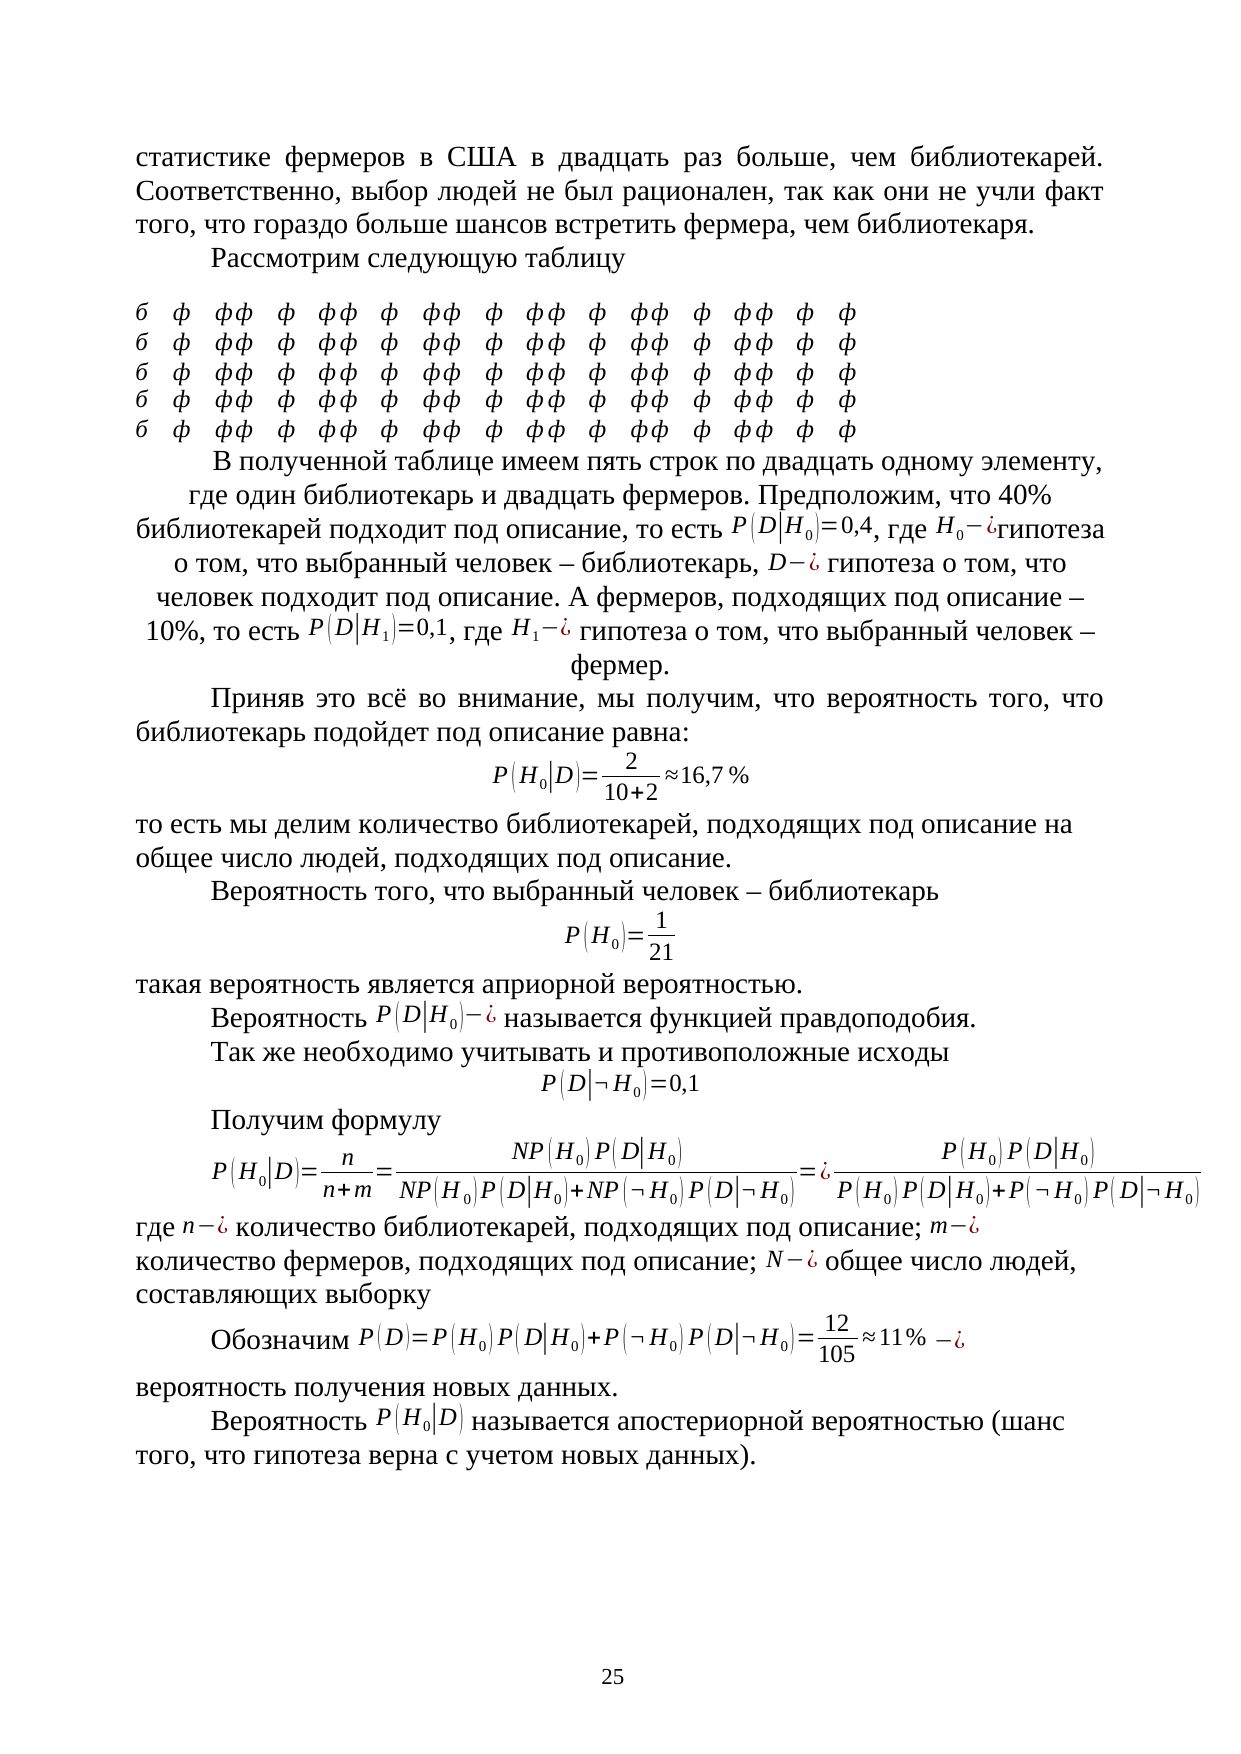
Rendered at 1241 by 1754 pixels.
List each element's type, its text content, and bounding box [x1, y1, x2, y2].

text Так же необходимо учитывать и противоположные исходы [135, 1034, 1105, 1068]
text Обозначим вероятность получения новых данных. [135, 1310, 1105, 1402]
text Рассмотрим следующую таблицу [135, 240, 1105, 274]
text такая вероятность является априорной вероятностью. [135, 966, 1105, 999]
text где количество библиотекарей, подходящих под описание; количество фермеров, подходящих под описание; общее число людей, составляющих выборку [135, 1209, 1105, 1310]
text Вероятность называется функцией правдоподобия. [135, 999, 1105, 1034]
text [135, 139, 1105, 240]
text В полученной таблице имеем пять строк по двадцать одному элементу, где один библиотекарь и двадцать фермеров. Предположим, что 40% библиотекарей подходит под описание, то есть , где гипотеза о том, что выбранный человек – библиотекарь, гипотеза о том, что человек подходит под описание. А фермеров, подходящих под описание – 10%, то есть , где гипотеза о том, что выбранный человек – фермер. [135, 443, 1105, 680]
text Получим формулу [135, 1102, 1105, 1136]
text Вероятность того, что выбранный человек – библиотекарь [135, 873, 1105, 907]
text Приняв это всё во внимание, мы получим, что вероятность того, что библиотекарь подойдет под описание равна: [135, 680, 1105, 747]
text Вероятность называется апостериорной вероятностью (шанс того, что гипотеза верна с учетом новых данных). [135, 1402, 1105, 1471]
text то есть мы делим количество библиотекарей, подходящих под описание на общее число людей, подходящих под описание. [135, 806, 1105, 873]
